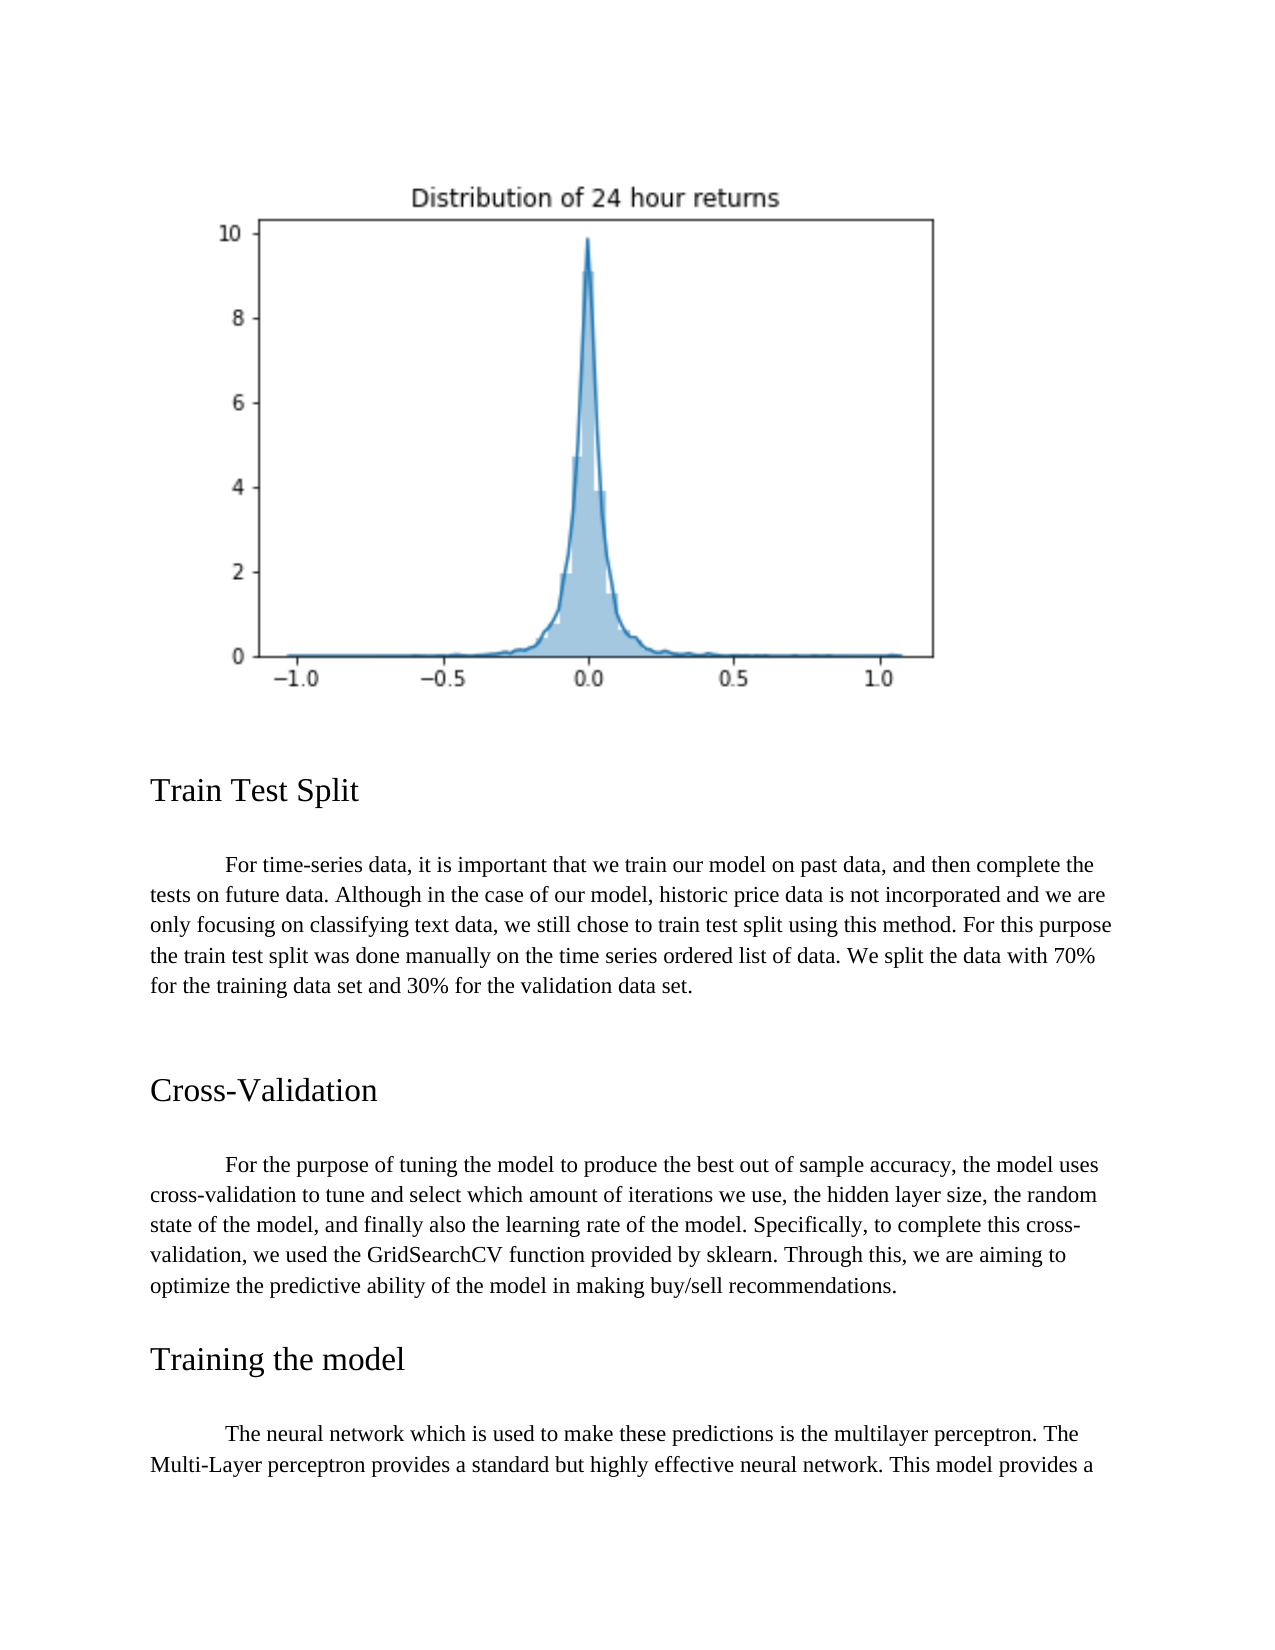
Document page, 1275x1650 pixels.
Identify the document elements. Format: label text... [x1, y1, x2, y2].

subtitle Train Test Split [150, 770, 1125, 808]
subtitle Training the model [150, 1339, 1125, 1378]
text For the purpose of tuning the model to produce the best out of sample accuracy, the model uses cross-validation to tune and select which amount of iterations we use, the hidden layer size, the random state of the model, and finally also the learning rate of the model. Specifically, to complete this cross-validation, we used the GridSearchCV function provided by sklearn. Through this, we are aiming to optimize the predictive ability of the model in making buy/sell recommendations. [150, 1151, 1125, 1298]
text For time-series data, it is important that we train our model on past data, and then complete the tests on future data. Although in the case of our model, historic price data is not incorporated and we are only focusing on classifying text data, we still chose to train test split using this method. For this purpose the train test split was done manually on the time series ordered list of data. We split the data with 70% for the training data set and 30% for the validation data set. [150, 851, 1125, 998]
subtitle Cross-Validation [150, 1070, 1125, 1108]
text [150, 1420, 1125, 1477]
picture [150, 150, 1018, 729]
